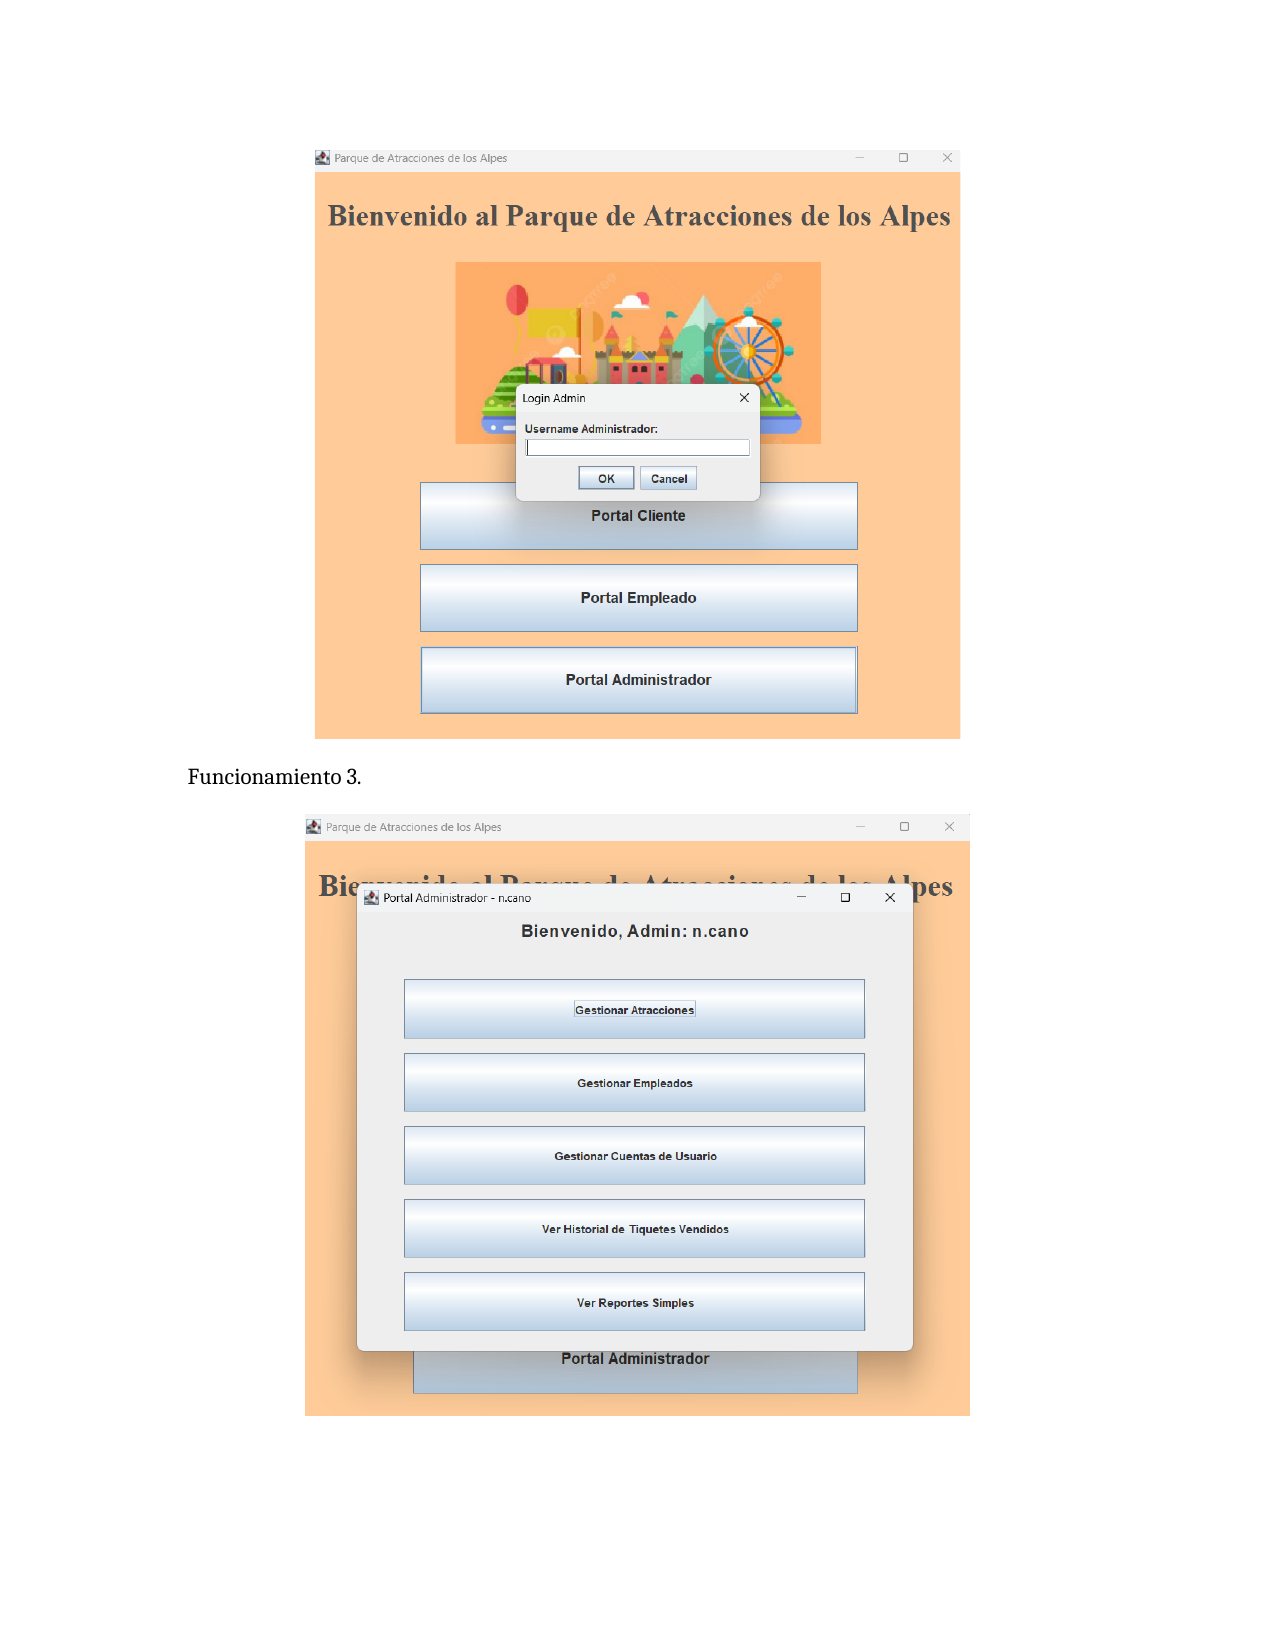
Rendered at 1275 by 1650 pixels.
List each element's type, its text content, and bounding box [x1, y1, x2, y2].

picture [314, 150, 961, 739]
picture [305, 814, 970, 1416]
text Funcionamiento 3. [187, 763, 1087, 790]
